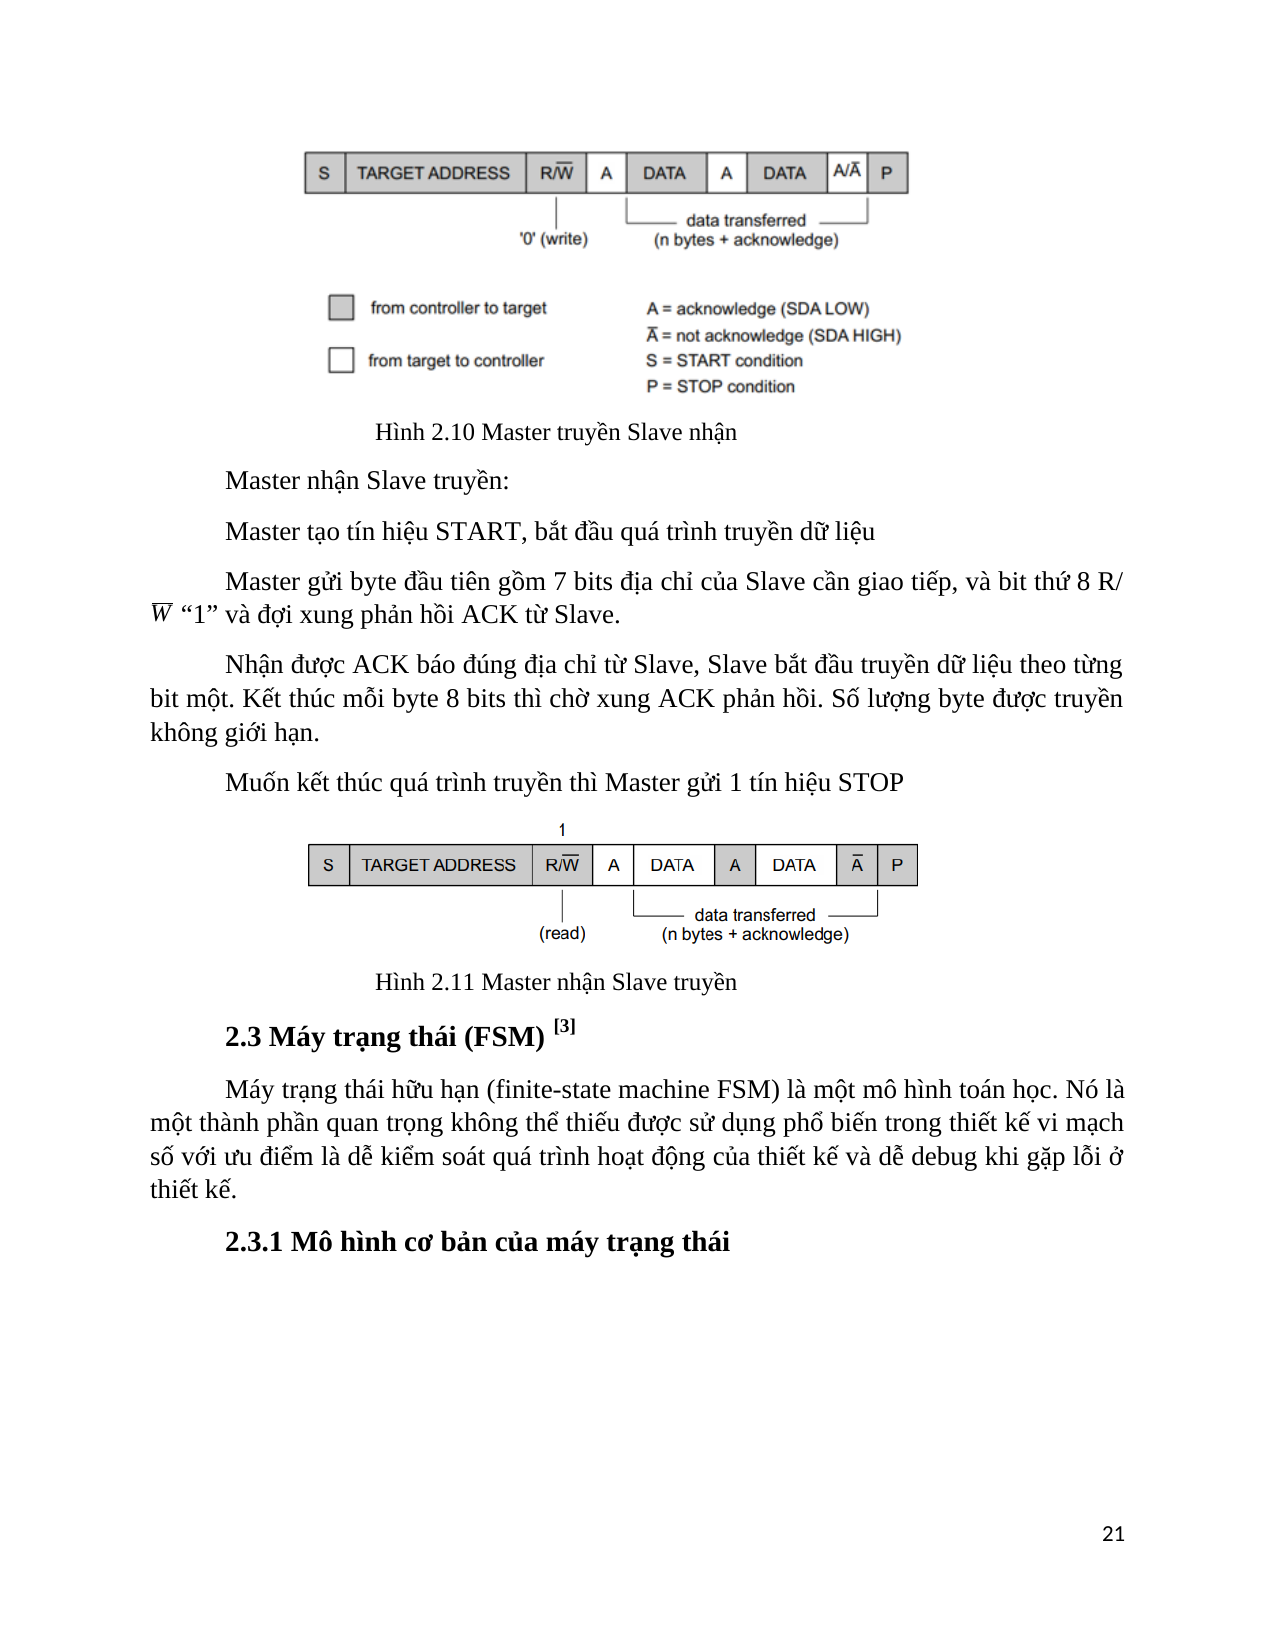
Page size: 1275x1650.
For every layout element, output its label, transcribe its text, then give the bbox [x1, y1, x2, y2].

text Hình 2.11 Master nhận Slave truyền [300, 967, 1125, 996]
text Nhận được ACK báo đúng địa chỉ từ Slave, Slave bắt đầu truyền dữ liệu theo từng bit một. Kết thúc mỗi byte 8 bits thì chờ xung ACK phản hồi. Số lượng byte được truyền không giới hạn. [150, 648, 1125, 747]
text Master tạo tín hiệu START, bắt đầu quá trình truyền dữ liệu [150, 514, 1125, 546]
text Master gửi byte đầu tiên gồm 7 bits địa chỉ của Slave cần giao tiếp, và bit thứ 8 R/ “1” và đợi xung phản hồi ACK từ Slave. [150, 565, 1125, 629]
list 2.3 Máy trạng thái (FSM) [3] [187, 1015, 1125, 1053]
text Máy trạng thái hữu hạn (finite-state machine FSM) là một mô hình toán học. Nó là một thành phần quan trọng không thể thiếu được sử dụng phổ biến trong thiết kế vi mạch số với ưu điểm là dễ kiểm soát quá trình hoạt động của thiết kế và dễ debug khi gặp lỗi ở thiết kế. [150, 1073, 1125, 1205]
picture [300, 816, 940, 949]
text Master nhận Slave truyền: [150, 464, 1125, 496]
text 2.3.1 Mô hình cơ bản của máy trạng thái [187, 1224, 1125, 1257]
text Muốn kết thúc quá trình truyền thì Master gửi 1 tín hiệu STOP [150, 766, 1125, 797]
picture [298, 150, 917, 398]
text Hình 2.10 Master truyền Slave nhận [150, 417, 1125, 445]
